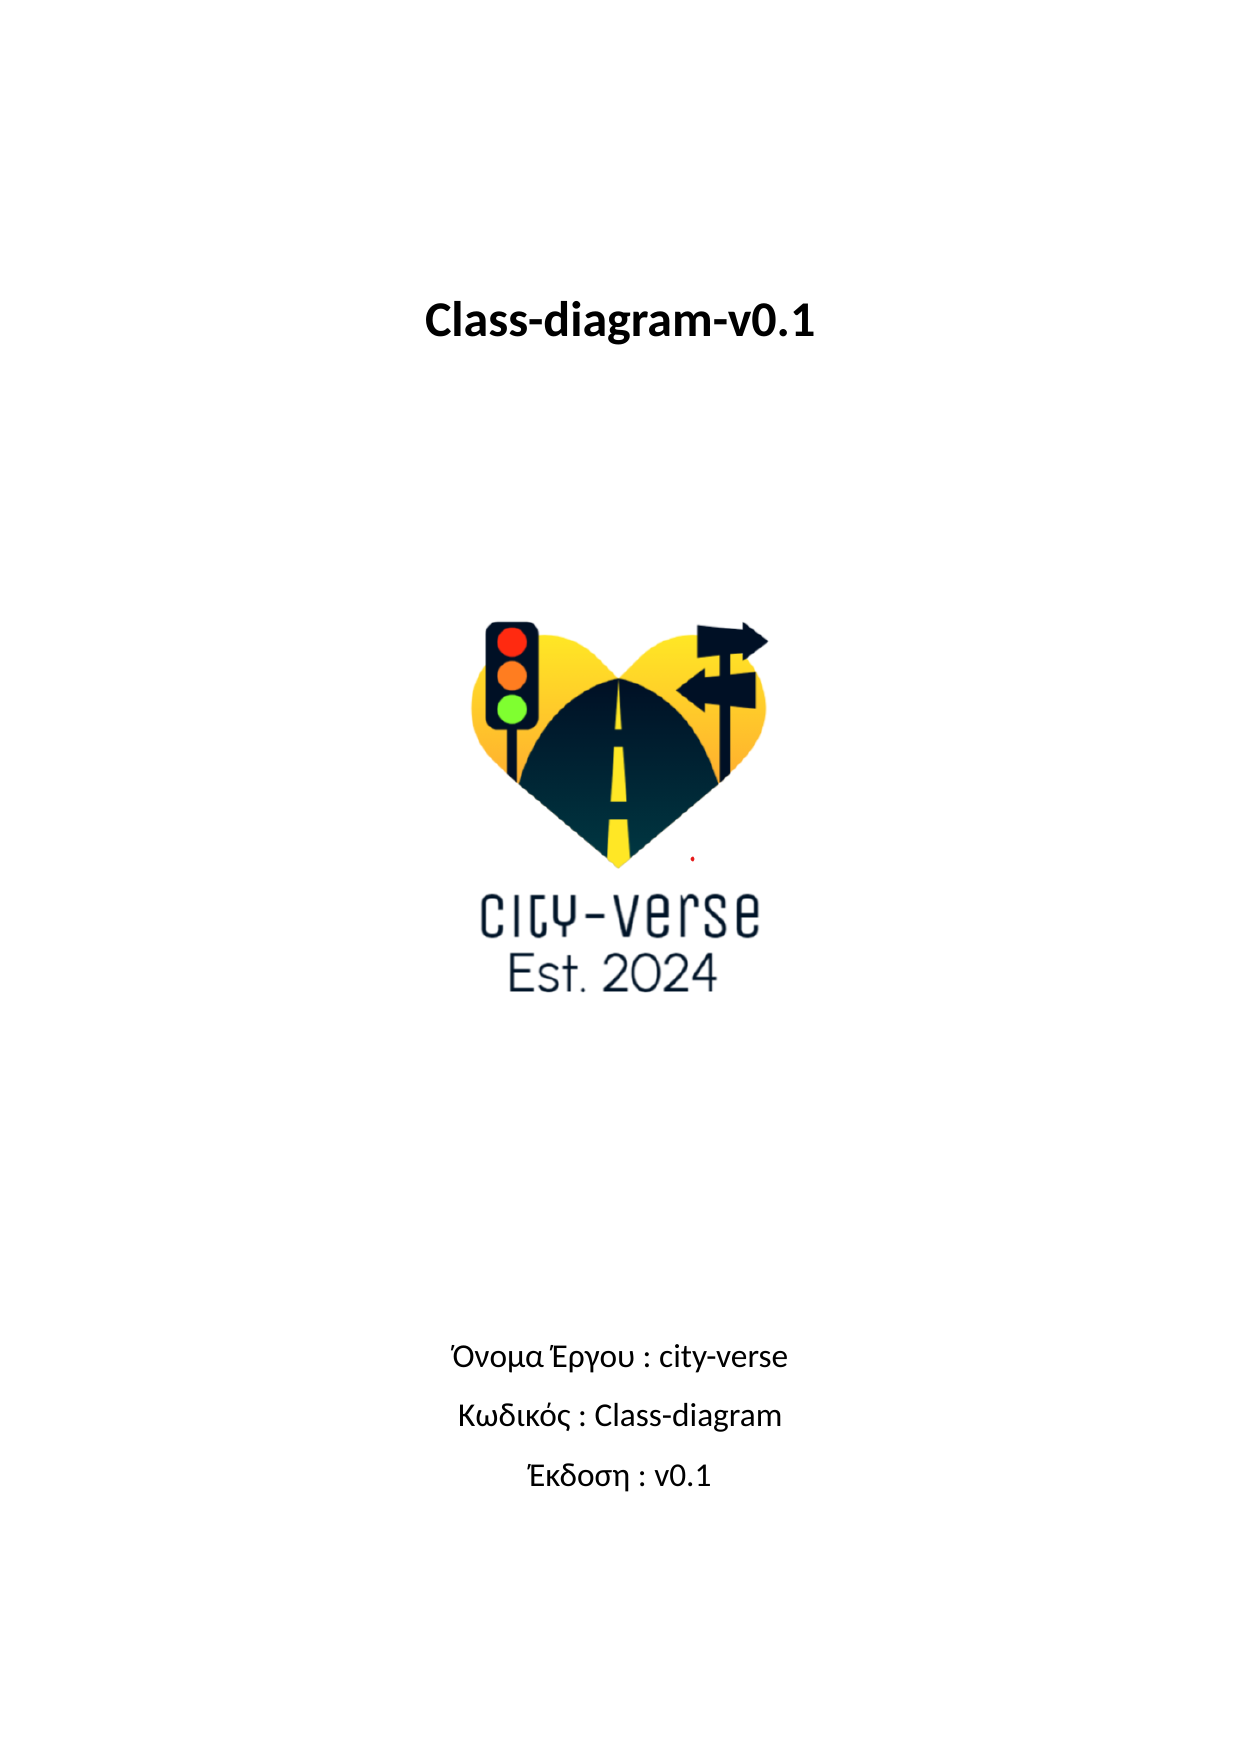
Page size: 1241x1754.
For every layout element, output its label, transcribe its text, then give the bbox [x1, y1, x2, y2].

text Όνομα Έργου : city-verse [187, 1335, 1053, 1376]
text Κωδικός : Class-diagram [187, 1394, 1053, 1435]
text Class-diagram-v0.1 [187, 288, 1053, 349]
picture [436, 599, 804, 1028]
text Έκδοση : v0.1 [187, 1454, 1053, 1494]
